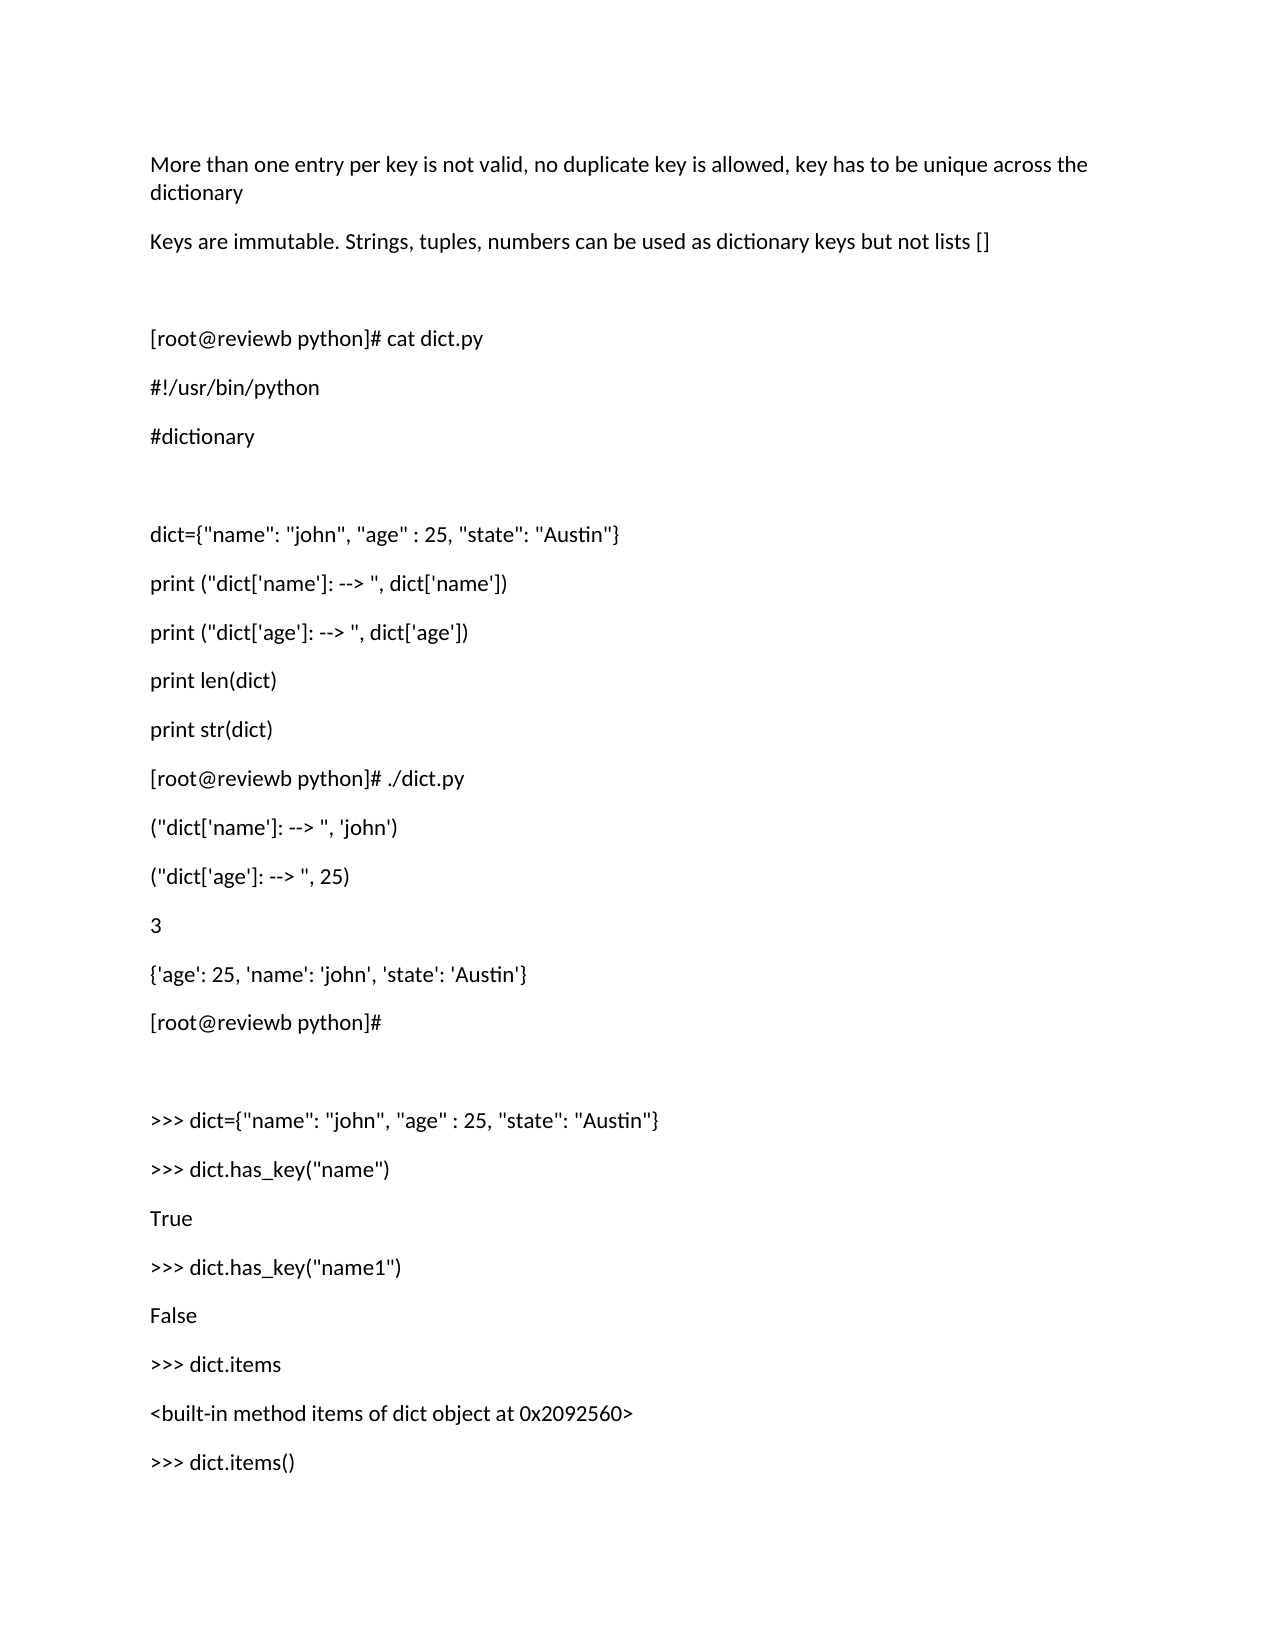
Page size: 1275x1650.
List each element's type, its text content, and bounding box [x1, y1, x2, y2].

text print str(dict) [150, 715, 1125, 743]
text #!/usr/bin/python [150, 373, 1125, 401]
text [root@reviewb python]# [150, 1008, 1125, 1037]
text [root@reviewb python]# ./dict.py [150, 764, 1125, 792]
text True [150, 1204, 1125, 1232]
text [root@reviewb python]# cat dict.py [150, 324, 1125, 353]
text print ("dict['age']: --> ", dict['age']) [150, 618, 1125, 646]
text 3 [150, 911, 1125, 939]
text print len(dict) [150, 667, 1125, 694]
text #dictionary [150, 422, 1125, 450]
text >>> dict={"name": "john", "age" : 25, "state": "Austin"} [150, 1106, 1125, 1134]
text dict={"name": "john", "age" : 25, "state": "Austin"} [150, 520, 1125, 548]
text >>> dict.items() [150, 1448, 1125, 1476]
text >>> dict.items [150, 1351, 1125, 1378]
text >>> dict.has_key("name") [150, 1155, 1125, 1183]
text ("dict['name']: --> ", 'john') [150, 813, 1125, 841]
text More than one entry per key is not valid, no duplicate key is allowed, key has to be unique across the dictionary [150, 150, 1125, 206]
text >>> dict.has_key("name1") [150, 1253, 1125, 1281]
text print ("dict['name']: --> ", dict['name']) [150, 569, 1125, 597]
text False [150, 1302, 1125, 1330]
text ("dict['age']: --> ", 25) [150, 862, 1125, 890]
text {'age': 25, 'name': 'john', 'state': 'Austin'} [150, 960, 1125, 988]
text Keys are immutable. Strings, tuples, numbers can be used as dictionary keys but not lists [] [150, 227, 1125, 255]
text <built-in method items of dict object at 0x2092560> [150, 1399, 1125, 1427]
